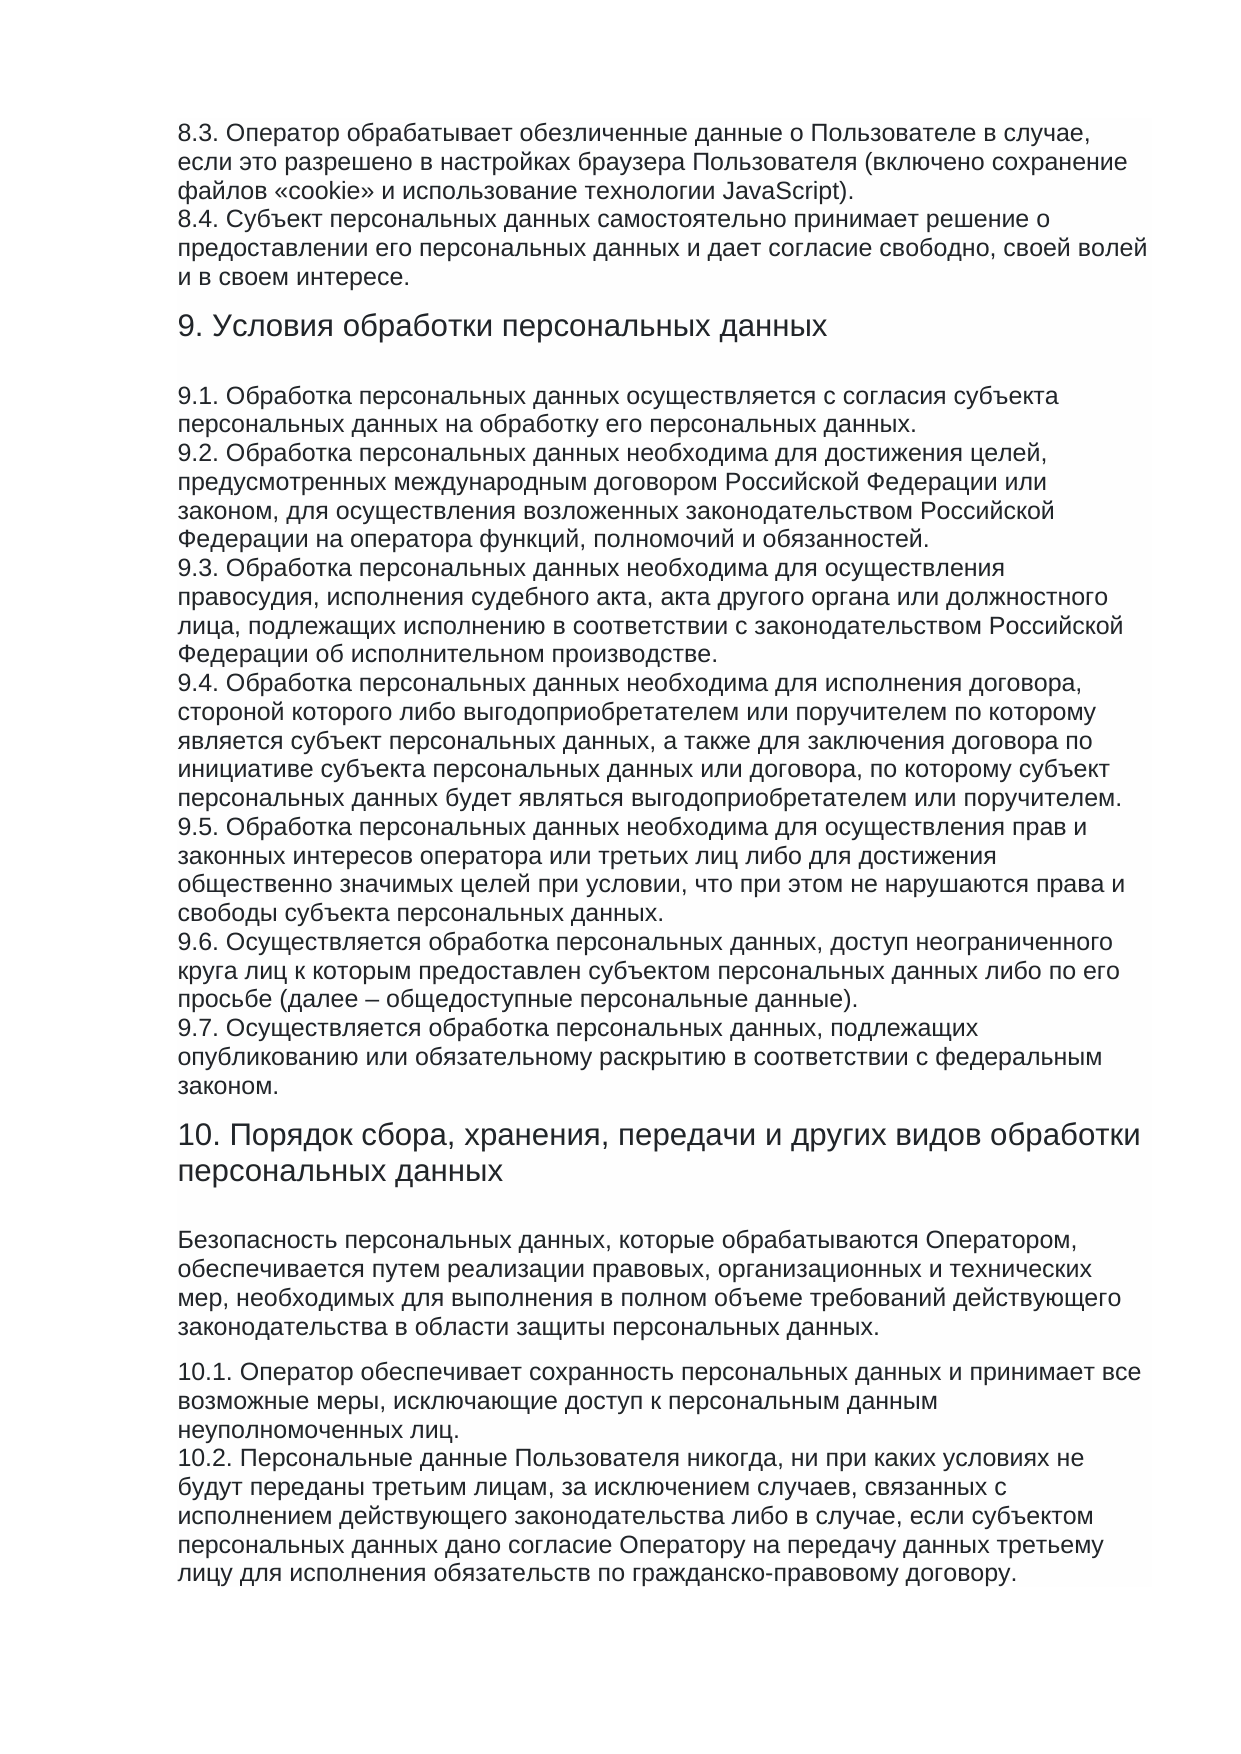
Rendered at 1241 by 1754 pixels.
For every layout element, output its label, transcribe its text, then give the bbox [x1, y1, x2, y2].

text 9.6. Осуществляется обработка персональных данных, доступ неограниченного круга лиц к которым предоставлен субъектом персональных данных либо по его просьбе (далее – общедоступные персональные данные). [177, 927, 1152, 1013]
text 10. Порядок сбора, хранения, передачи и других видов обработки персональных данных [177, 1116, 1152, 1188]
text 9.4. Обработка персональных данных необходима для исполнения договора, стороной которого либо выгодоприобретателем или поручителем по которому является субъект персональных данных, а также для заключения договора по инициативе субъекта персональных данных или договора, по которому субъект персональных данных будет являться выгодоприобретателем или поручителем. [177, 668, 1152, 812]
text 10.2. Персональные данные Пользователя никогда, ни при каких условиях не будут переданы третьим лицам, за исключением случаев, связанных с исполнением действующего законодательства либо в случае, если субъектом персональных данных дано согласие Оператору на передачу данных третьему лицу для исполнения обязательств по гражданско-правовому договору. [177, 1443, 1152, 1587]
text 9.3. Обработка персональных данных необходима для осуществления правосудия, исполнения судебного акта, акта другого органа или должностного лица, подлежащих исполнению в соответствии с законодательством Российской Федерации об исполнительном производстве. [177, 553, 1152, 668]
text 9.2. Обработка персональных данных необходима для достижения целей, предусмотренных международным договором Российской Федерации или законом, для осуществления возложенных законодательством Российской Федерации на оператора функций, полномочий и обязанностей. [177, 438, 1152, 553]
text 9. Условия обработки персональных данных [177, 307, 1152, 343]
text 9.7. Осуществляется обработка персональных данных, подлежащих опубликованию или обязательному раскрытию в соответствии с федеральным законом. [177, 1013, 1152, 1099]
text 9.5. Обработка персональных данных необходима для осуществления прав и законных интересов оператора или третьих лиц либо для достижения общественно значимых целей при условии, что при этом не нарушаются права и свободы субъекта персональных данных. [177, 812, 1152, 927]
text 8.3. Оператор обрабатывает обезличенные данные о Пользователе в случае, если это разрешено в настройках браузера Пользователя (включено сохранение файлов «cookie» и использование технологии JavaScript). [177, 118, 1152, 204]
text 8.4. Субъект персональных данных самостоятельно принимает решение о предоставлении его персональных данных и дает согласие свободно, своей волей и в своем интересе. [177, 204, 1152, 291]
text 9.1. Обработка персональных данных осуществляется с согласия субъекта персональных данных на обработку его персональных данных. [177, 381, 1152, 438]
text 10.1. Оператор обеспечивает сохранность персональных данных и принимает все возможные меры, исключающие доступ к персональным данным неуполномоченных лиц. [177, 1357, 1152, 1443]
text Безопасность персональных данных, которые обрабатываются Оператором, обеспечивается путем реализации правовых, организационных и технических мер, необходимых для выполнения в полном объеме требований действующего законодательства в области защиты персональных данных. [177, 1226, 1152, 1341]
